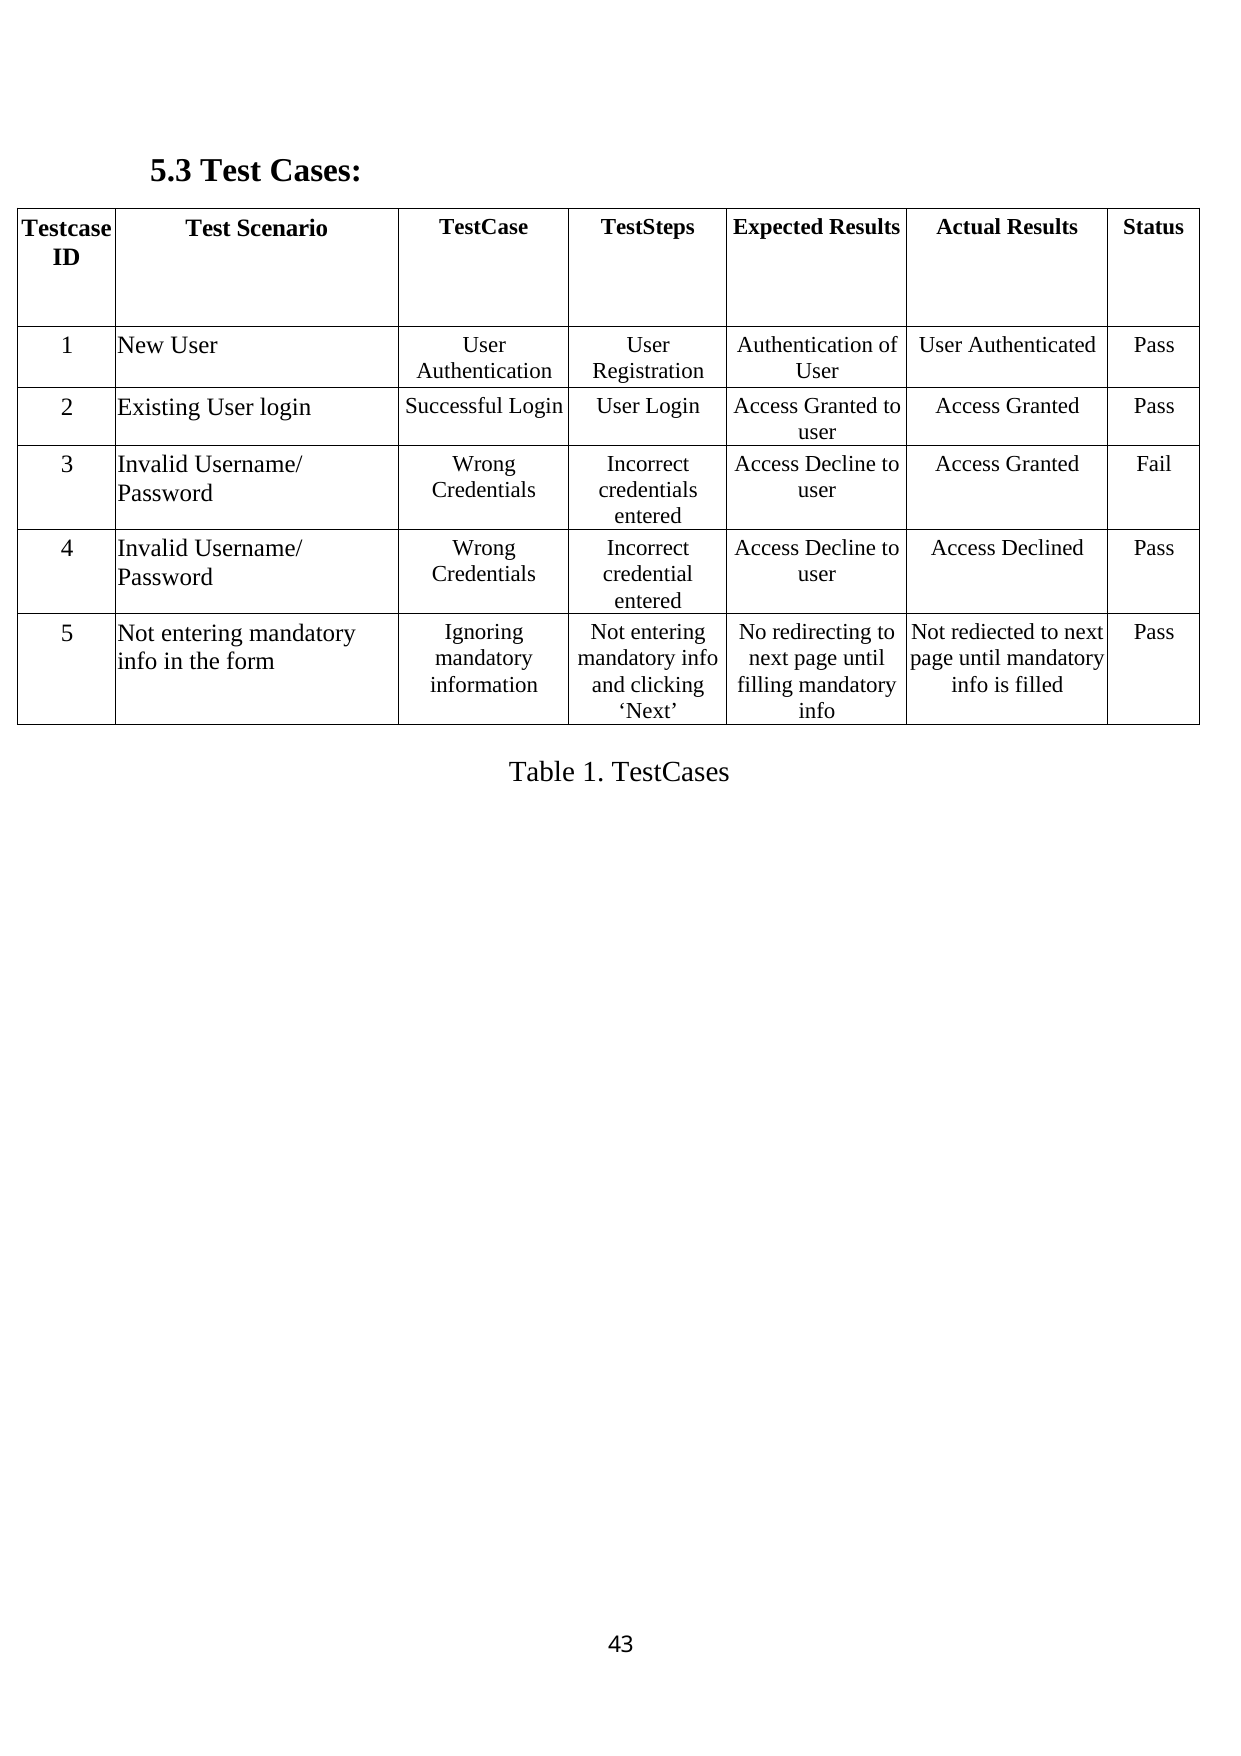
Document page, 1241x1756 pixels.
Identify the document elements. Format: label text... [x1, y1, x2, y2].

table_header TestCase [399, 209, 568, 326]
table_cell Pass [1108, 614, 1199, 723]
table_cell User Login [569, 388, 726, 445]
table_cell Pass [1108, 530, 1199, 613]
table_cell Pass [1108, 388, 1199, 445]
table_cell Access Declined [907, 530, 1107, 613]
table_cell Authentication of User [727, 327, 906, 387]
table_cell Access Decline to user [727, 446, 906, 529]
table_cell User Authenticated [907, 327, 1107, 387]
table_cell Wrong Credentials [399, 530, 568, 613]
table_cell Invalid Username/ Password [116, 530, 398, 613]
table_cell Successful Login [399, 388, 568, 445]
table_cell 3 [18, 446, 115, 529]
table_cell No redirecting to next page until filling mandatory info [727, 614, 906, 723]
table_cell 5 [18, 614, 115, 723]
table_cell User Registration [569, 327, 726, 387]
table_header Testcase ID [18, 209, 115, 326]
table_cell Existing User login [116, 388, 398, 445]
table_cell Access Granted [907, 388, 1107, 445]
table_cell Invalid Username/ Password [116, 446, 398, 529]
table_cell Access Granted [907, 446, 1107, 529]
table_cell Access Granted to user [727, 388, 906, 445]
table_header Test Scenario [116, 209, 398, 326]
table_cell Fail [1108, 446, 1199, 529]
table_header TestSteps [569, 209, 726, 326]
table_cell Access Decline to user [727, 530, 906, 613]
table_cell 2 [18, 388, 115, 445]
table_cell Not entering mandatory info and clicking ‘Next’ [569, 614, 726, 723]
table_header Actual Results [907, 209, 1107, 326]
table_cell Pass [1108, 327, 1199, 387]
table_cell New User [116, 327, 398, 387]
table_cell Wrong Credentials [399, 446, 568, 529]
table_cell Incorrect credential entered [569, 530, 726, 613]
table_cell Incorrect credentials entered [569, 446, 726, 529]
table_header Expected Results [727, 209, 906, 326]
table_cell Not rediected to next page until mandatory info is filled [907, 614, 1107, 723]
table_cell 4 [18, 530, 115, 613]
table_cell User Authentication [399, 327, 568, 387]
table_cell Not entering mandatory info in the form [116, 614, 398, 723]
subtitle Table 1. TestCases [150, 754, 1088, 788]
table_header Status [1108, 209, 1199, 326]
table_cell 1 [18, 327, 115, 387]
subtitle 5.3 Test Cases: [150, 150, 1088, 188]
table_cell Ignoring mandatory information [399, 614, 568, 723]
